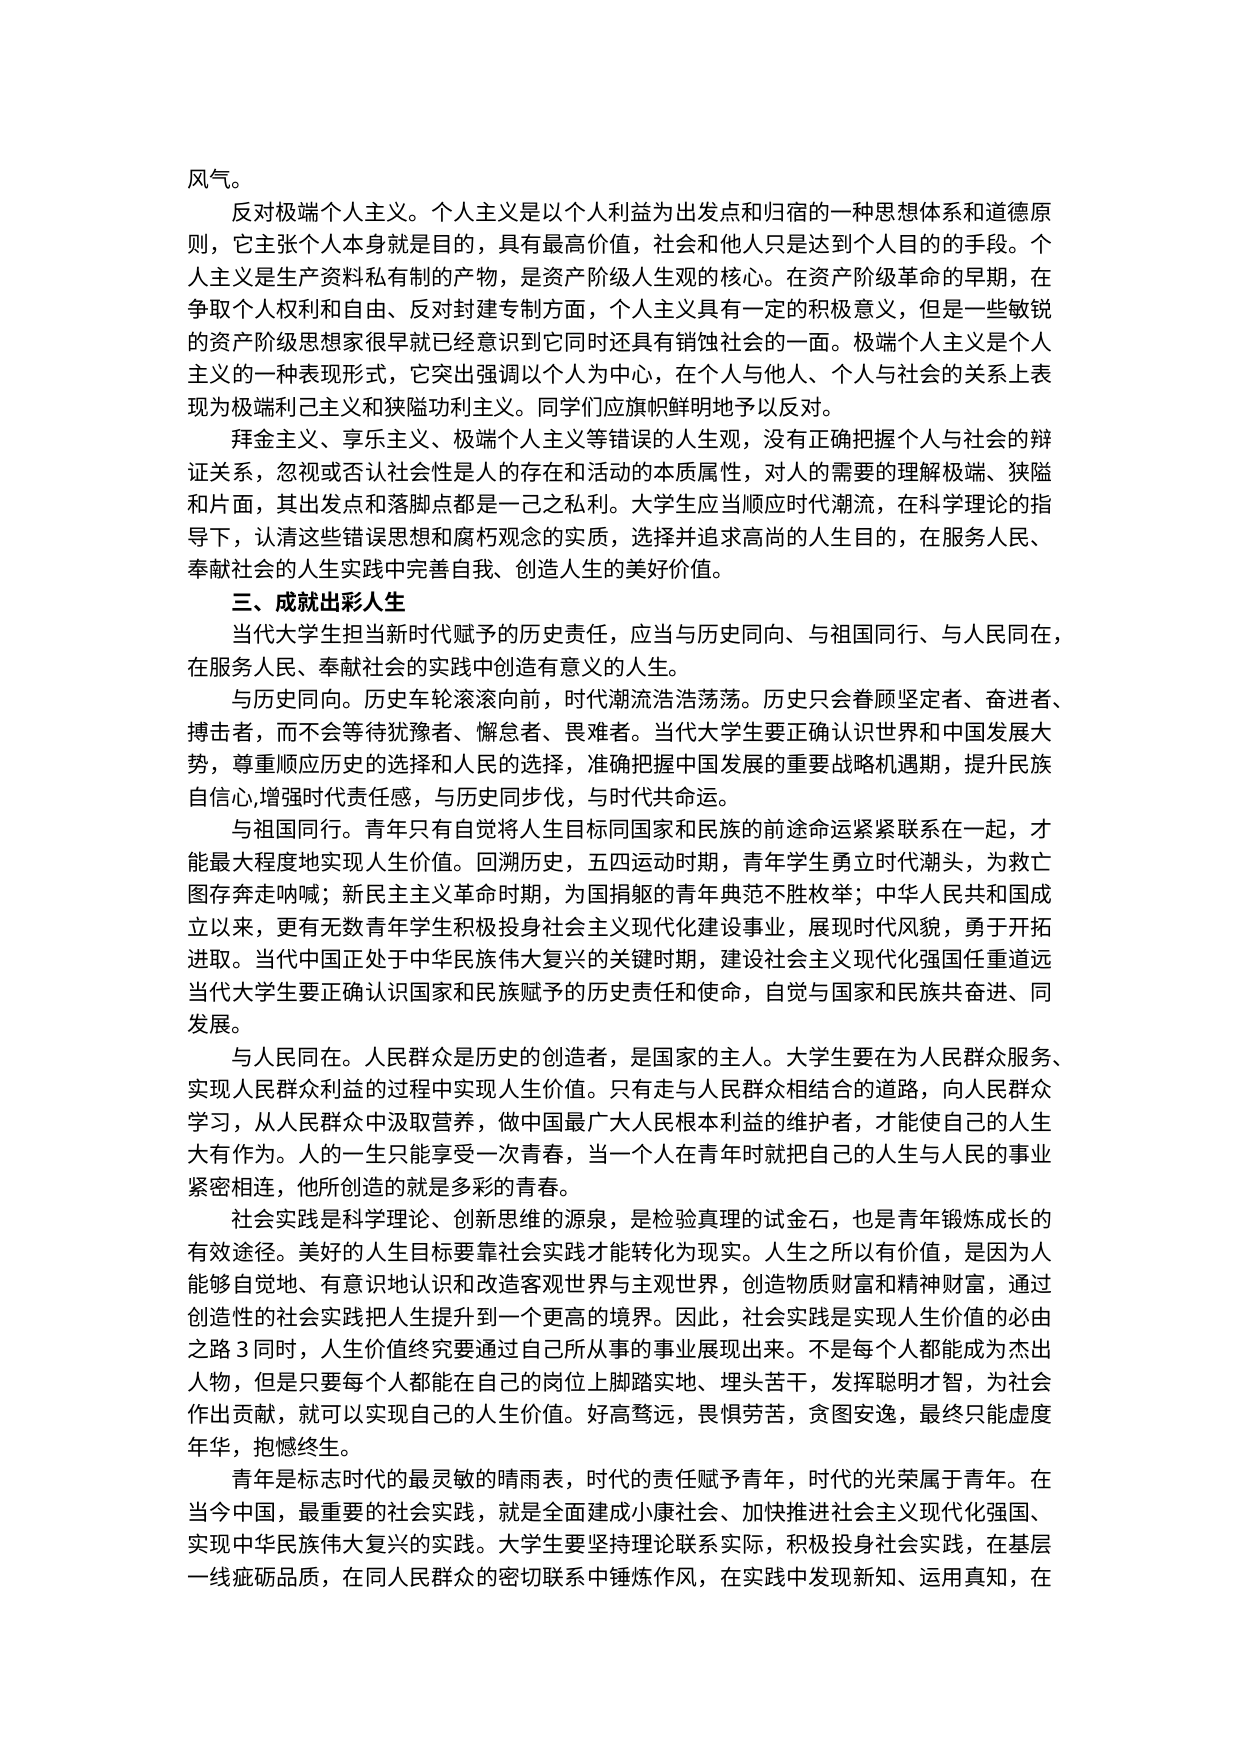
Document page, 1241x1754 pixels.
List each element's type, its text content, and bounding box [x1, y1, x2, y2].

text 与人民同在。人民群众是历史的创造者，是国家的主人。大学生要在为人民群众服务、实现人民群众利益的过程中实现人生价值。只有走与人民群众相结合的道路，向人民群众学习，从人民群众中汲取营养，做中国最广大人民根本利益的维护者，才能使自己的人生大有作为。人的一生只能享受一次青春，当一个人在青年时就把自己的人生与人民的事业紧密相连，他所创造的就是多彩的青春。 [187, 1039, 1053, 1202]
text 三、成就出彩人生 [187, 584, 1053, 617]
text 与历史同向。历史车轮滚滚向前，时代潮流浩浩荡荡。历史只会眷顾坚定者、奋进者、搏击者，而不会等待犹豫者、懈怠者、畏难者。当代大学生要正确认识世界和中国发展大势，尊重顺应历史的选择和人民的选择，准确把握中国发展的重要战略机遇期，提升民族自信心,增强时代责任感，与历史同步伐，与时代共命运。 [187, 682, 1053, 812]
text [187, 1462, 1053, 1592]
text 反对极端个人主义。个人主义是以个人利益为出发点和归宿的一种思想体系和道德原则，它主张个人本身就是目的，具有最高价值，社会和他人只是达到个人目的的手段。个人主义是生产资料私有制的产物，是资产阶级人生观的核心。在资产阶级革命的早期，在争取个人权利和自由、反对封建专制方面，个人主义具有一定的积极意义，但是一些敏锐的资产阶级思想家很早就已经意识到它同时还具有销蚀社会的一面。极端个人主义是个人主义的一种表现形式，它突出强调以个人为中心，在个人与他人、个人与社会的关系上表现为极端利己主义和狭隘功利主义。同学们应旗帜鲜明地予以反对。 [187, 194, 1053, 422]
text 与祖国同行。青年只有自觉将人生目标同国家和民族的前途命运紧紧联系在一起，才能最大程度地实现人生价值。回溯历史，五四运动时期，青年学生勇立时代潮头，为救亡图存奔走呐喊；新民主主义革命时期，为国捐躯的青年典范不胜枚举；中华人民共和国成立以来，更有无数青年学生积极投身社会主义现代化建设事业，展现时代风貌，勇于开拓进取。当代中国正处于中华民族伟大复兴的关键时期，建设社会主义现代化强国任重道远。当代大学生要正确认识国家和民族赋予的历史责任和使命，自觉与国家和民族共奋进、同发展。 [187, 812, 1053, 1039]
text 拜金主义、享乐主义、极端个人主义等错误的人生观，没有正确把握个人与社会的辩证关系，忽视或否认社会性是人的存在和活动的本质属性，对人的需要的理解极端、狭隘和片面，其出发点和落脚点都是一己之私利。大学生应当顺应时代潮流，在科学理论的指导下，认清这些错误思想和腐朽观念的实质，选择并追求高尚的人生目的，在服务人民、奉献社会的人生实践中完善自我、创造人生的美好价值。 [187, 422, 1053, 584]
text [187, 162, 1053, 194]
text 当代大学生担当新时代赋予的历史责任，应当与历史同向、与祖国同行、与人民同在，在服务人民、奉献社会的实践中创造有意义的人生。 [187, 617, 1053, 682]
text 社会实践是科学理论、创新思维的源泉，是检验真理的试金石，也是青年锻炼成长的有效途径。美好的人生目标要靠社会实践才能转化为现实。人生之所以有价值，是因为人能够自觉地、有意识地认识和改造客观世界与主观世界，创造物质财富和精神财富，通过创造性的社会实践把人生提升到一个更高的境界。因此，社会实践是实现人生价值的必由之路3同时，人生价值终究要通过自己所从事的事业展现出来。不是每个人都能成为杰出人物，但是只要每个人都能在自己的岗位上脚踏实地、埋头苦干，发挥聪明才智，为社会作出贡献，就可以实现自己的人生价值。好高骛远，畏惧劳苦，贪图安逸，最终只能虚度年华，抱憾终生。 [187, 1202, 1053, 1462]
